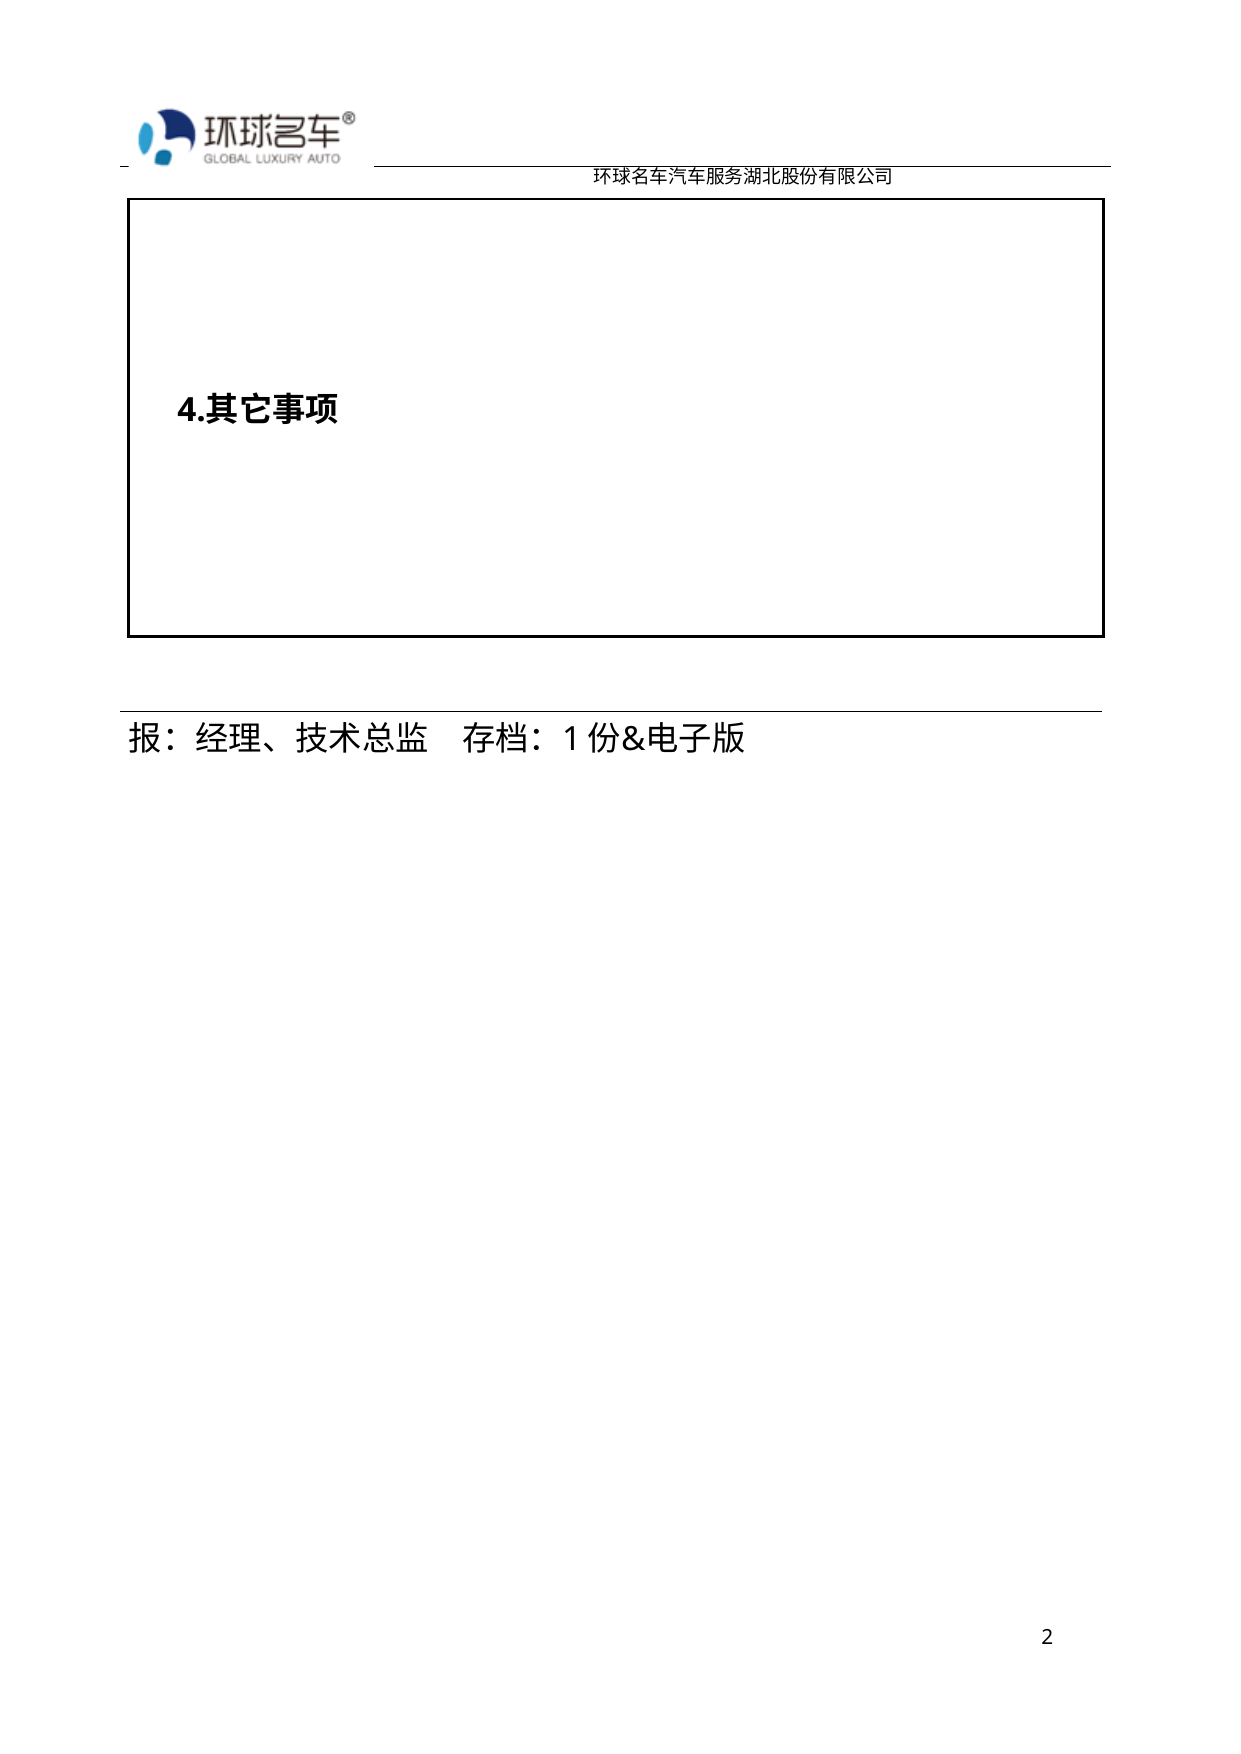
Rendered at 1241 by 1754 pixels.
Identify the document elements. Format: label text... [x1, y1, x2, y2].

picture [128, 88, 374, 184]
table_cell 前一天工作汇报 当天计划 疑难问题及解决建议 4.其它事项 [130, 200, 1102, 635]
text 报：经理、技术总监 存档：1份&电子版 [128, 703, 1103, 768]
